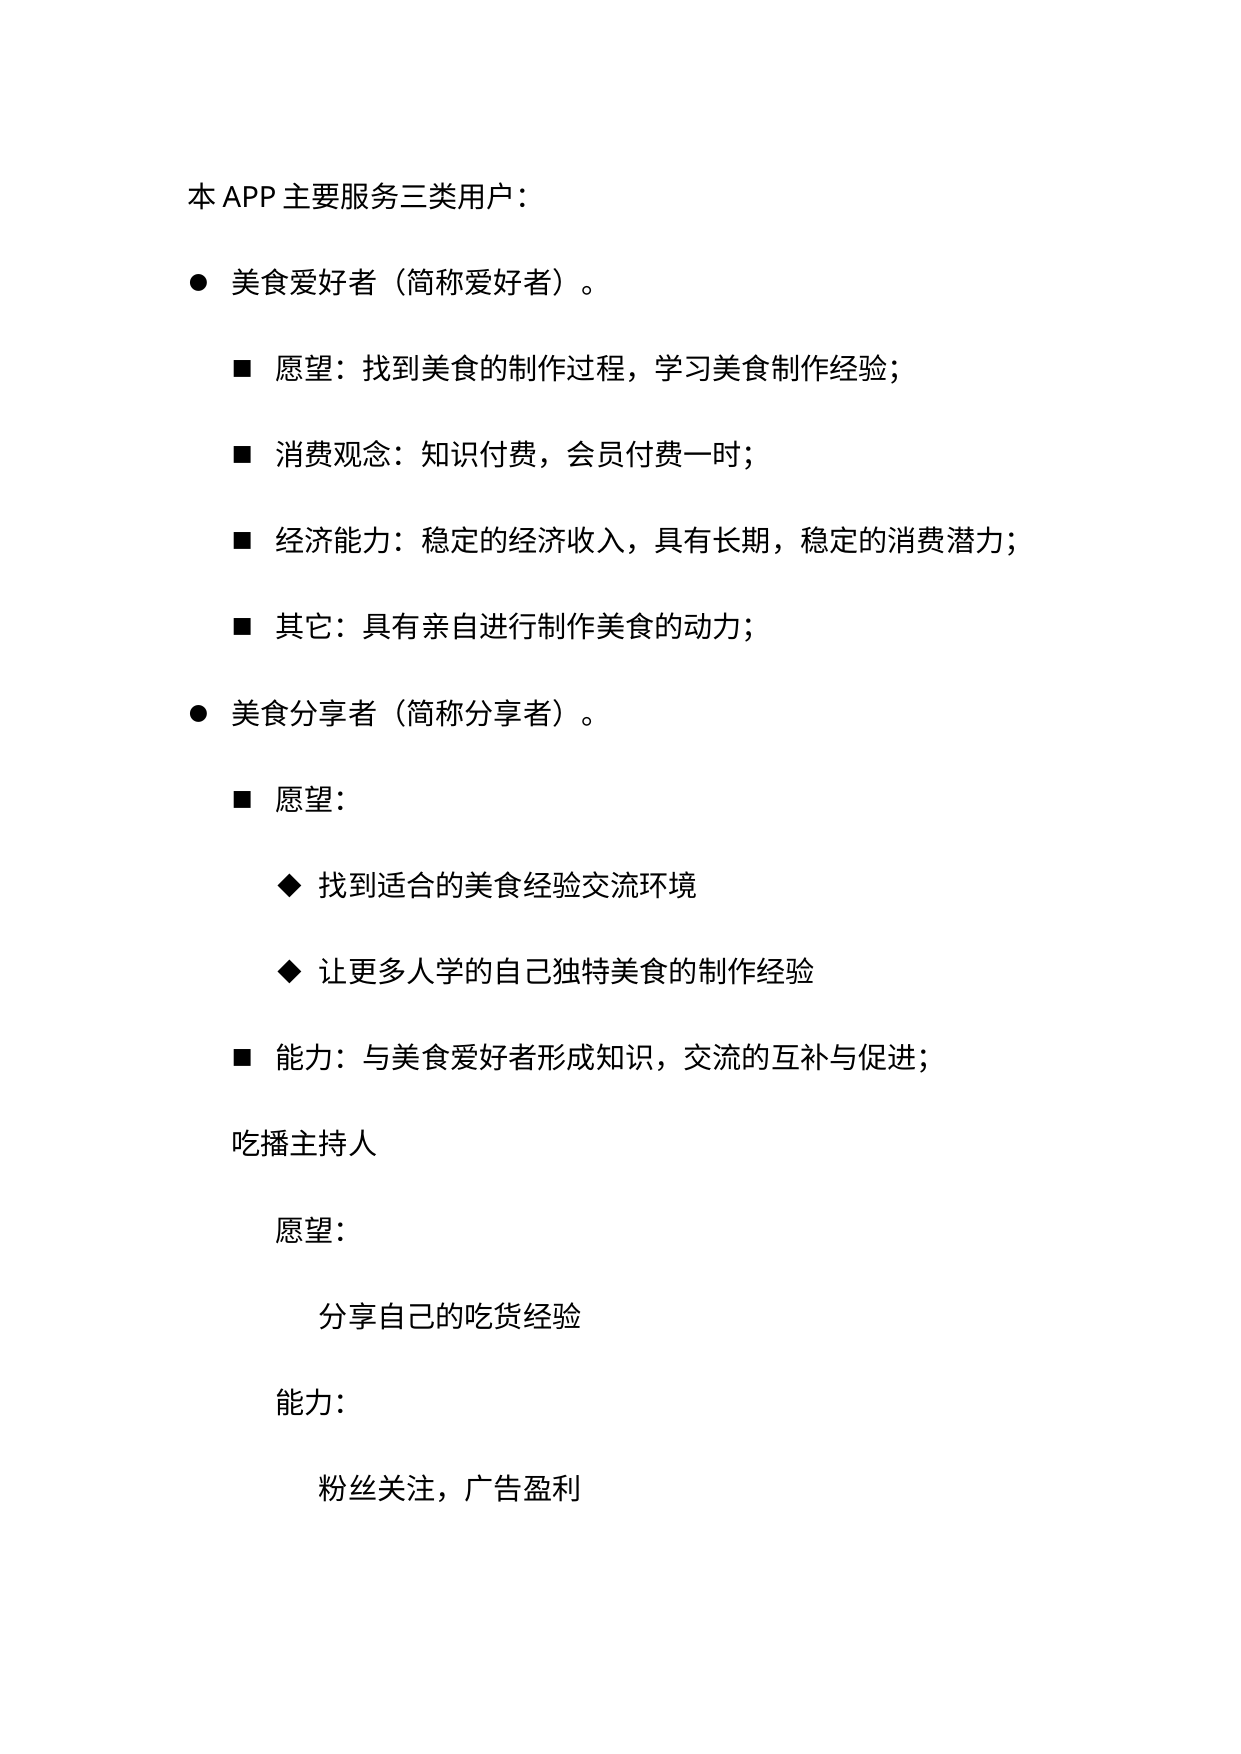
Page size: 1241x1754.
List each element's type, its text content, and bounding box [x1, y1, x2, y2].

list 愿望： [231, 765, 1053, 830]
list 找到适合的美食经验交流环境 [275, 851, 1053, 916]
text 本APP主要服务三类用户： [187, 162, 1053, 227]
text 能力： [231, 1368, 1053, 1433]
list 其它：具有亲自进行制作美食的动力； [231, 593, 1053, 658]
list 美食爱好者（简称爱好者）。 [187, 248, 1053, 313]
list 消费观念：知识付费，会员付费一时； [231, 420, 1053, 485]
list 能力：与美食爱好者形成知识，交流的互补与促进； [231, 1023, 1053, 1088]
list 美食分享者（简称分享者）。 [187, 679, 1053, 744]
list 愿望：找到美食的制作过程，学习美食制作经验； [231, 334, 1053, 399]
list 经济能力：稳定的经济收入，具有长期，稳定的消费潜力； [231, 507, 1053, 572]
text 粉丝关注，广告盈利 [231, 1454, 1053, 1519]
list 让更多人学的自己独特美食的制作经验 [275, 937, 1053, 1002]
text 吃播主持人 [231, 1109, 1053, 1174]
text 愿望： [231, 1196, 1053, 1261]
text 分享自己的吃货经验 [231, 1282, 1053, 1347]
